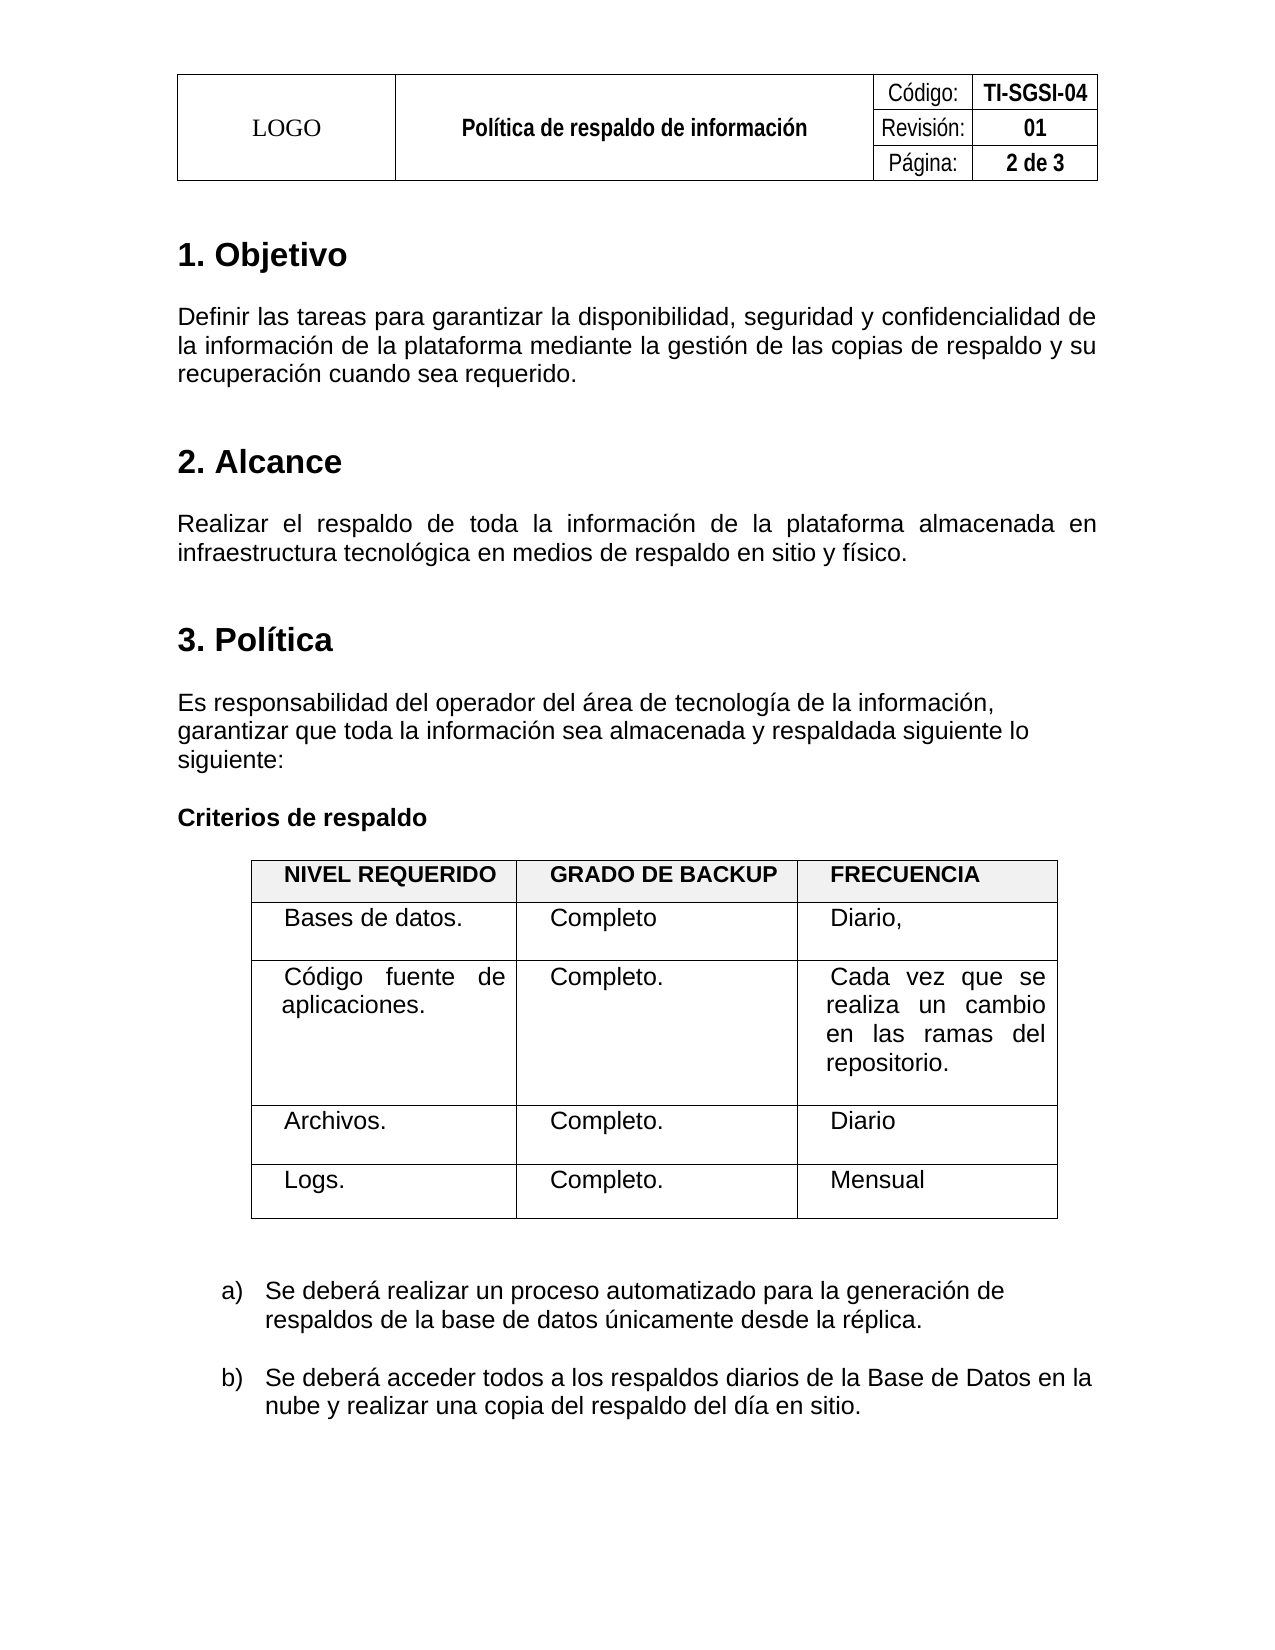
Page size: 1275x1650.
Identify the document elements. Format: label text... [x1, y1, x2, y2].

table_cell Cada vez que se realiza un cambio en las ramas del repositorio. [798, 961, 1057, 1105]
subtitle Objetivo [177, 235, 1098, 273]
table_cell Completo. [517, 1106, 797, 1164]
table_cell Diario [798, 1106, 1057, 1164]
table_cell Archivos. [252, 1106, 516, 1164]
list Se deberá realizar un proceso automatizado para la generación de respaldos de la base de datos únicamente desde la réplica. [221, 1276, 1098, 1362]
list Criterios de respaldo [177, 803, 1098, 831]
list Es responsabilidad del operador del área de tecnología de la información, garantizar que toda la información sea almacenada y respaldada siguiente lo siguiente: [177, 688, 1098, 774]
table_cell Mensual [798, 1165, 1057, 1218]
table_cell Código fuente de aplicaciones. [252, 961, 516, 1105]
table_cell Logs. [252, 1165, 516, 1218]
table_cell Completo. [517, 1165, 797, 1218]
table_header NIVEL REQUERIDO [252, 861, 516, 902]
text Realizar el respaldo de toda la información de la plataforma almacenada en infraestructura tecnológica en medios de respaldo en sitio y físico. [177, 509, 1098, 595]
text Definir las tareas para garantizar la disponibilidad, seguridad y confidencialidad de la información de la plataforma mediante la gestión de las copias de respaldo y su recuperación cuando sea requerido. [177, 302, 1098, 388]
table_header FRECUENCIA [798, 861, 1057, 902]
list Se deberá acceder todos a los respaldos diarios de la Base de Datos en la nube y realizar una copia del respaldo del día en sitio. [221, 1362, 1098, 1449]
subtitle Política [177, 620, 1098, 659]
subtitle Alcance [177, 442, 1098, 480]
table_cell Completo. [517, 961, 797, 1105]
table_cell Completo [517, 903, 797, 960]
table_header GRADO DE BACKUP [517, 861, 797, 902]
table_cell Diario, [798, 903, 1057, 960]
table_cell Bases de datos. [252, 903, 516, 960]
